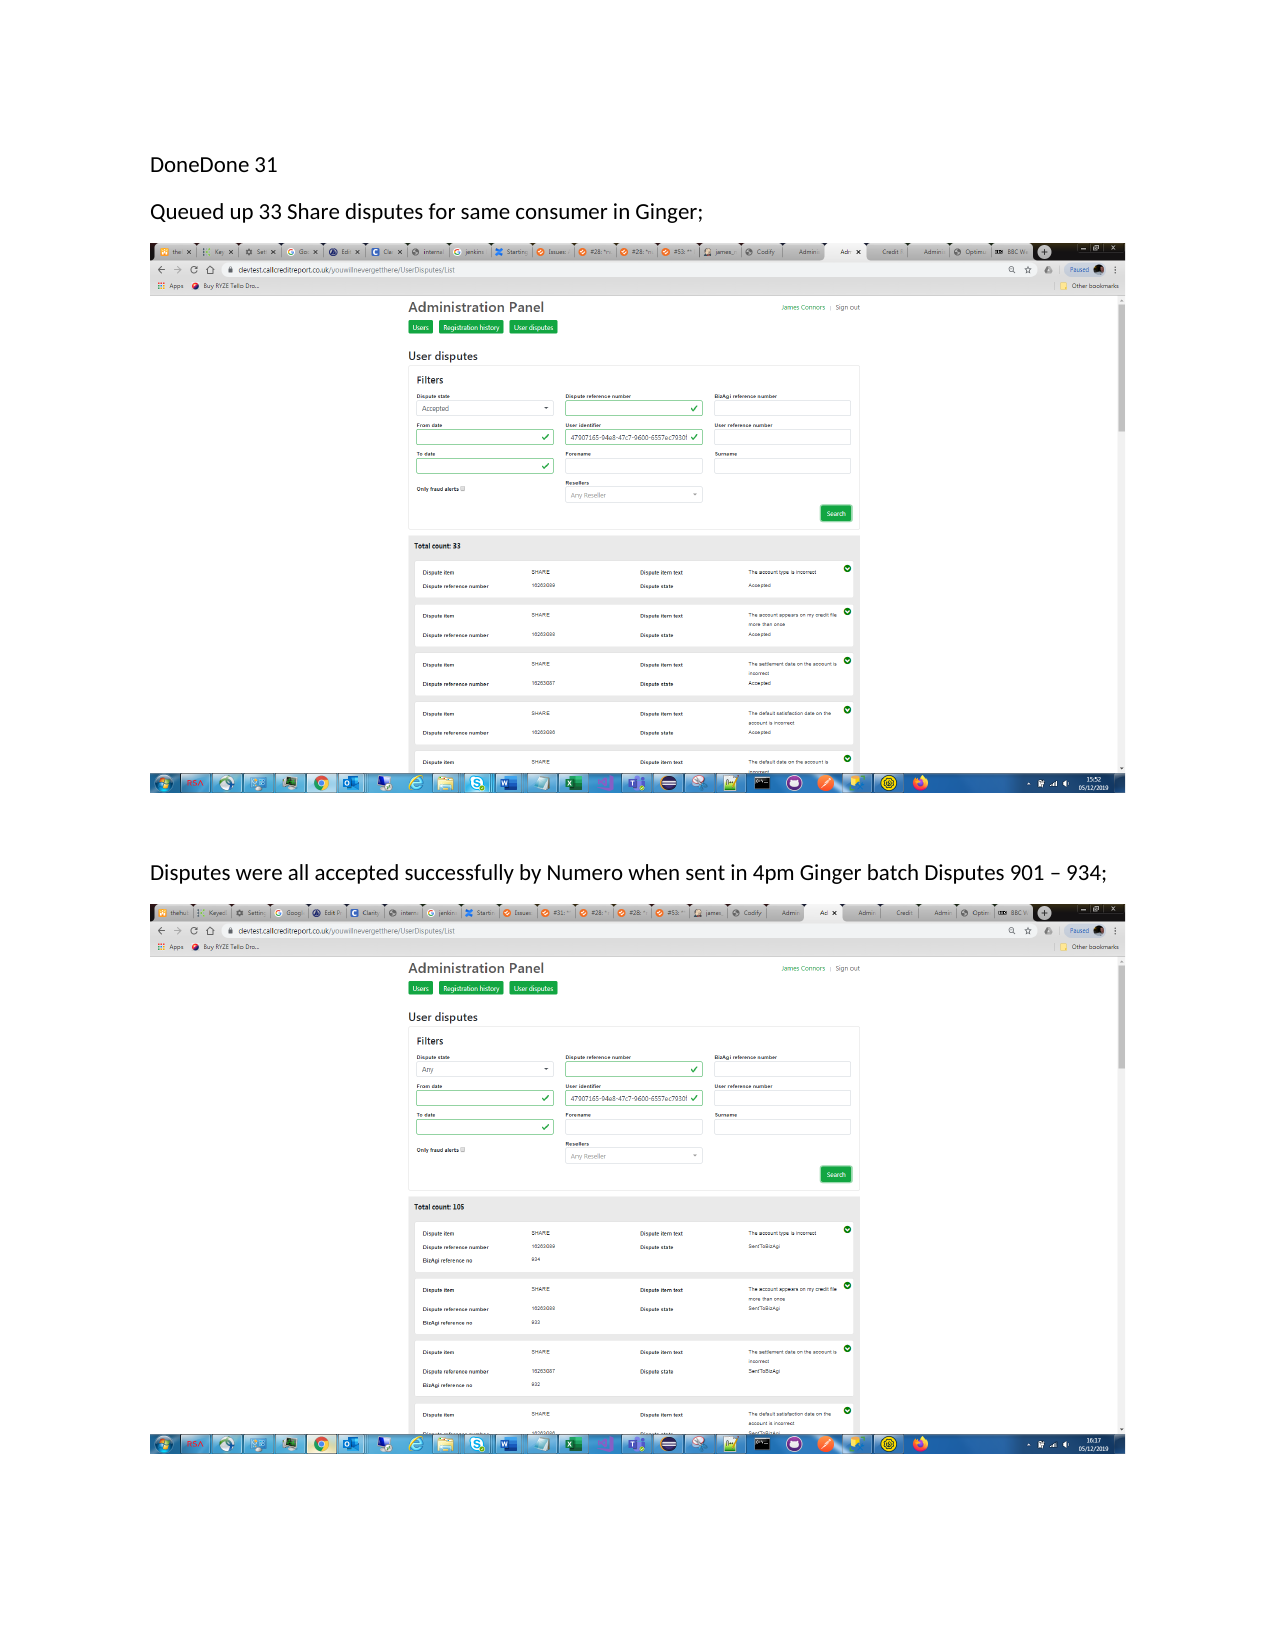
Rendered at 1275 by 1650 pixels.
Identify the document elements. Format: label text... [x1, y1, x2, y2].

text Queued up 33 Share disputes for same consumer in Ginger; [150, 197, 1125, 225]
text DoneDone 31 [150, 150, 1125, 178]
text Disputes were all accepted successfully by Numero when sent in 4pm Ginger batch Disputes 901 – 934; [150, 858, 1125, 886]
picture [150, 243, 1125, 793]
picture [150, 904, 1125, 1454]
